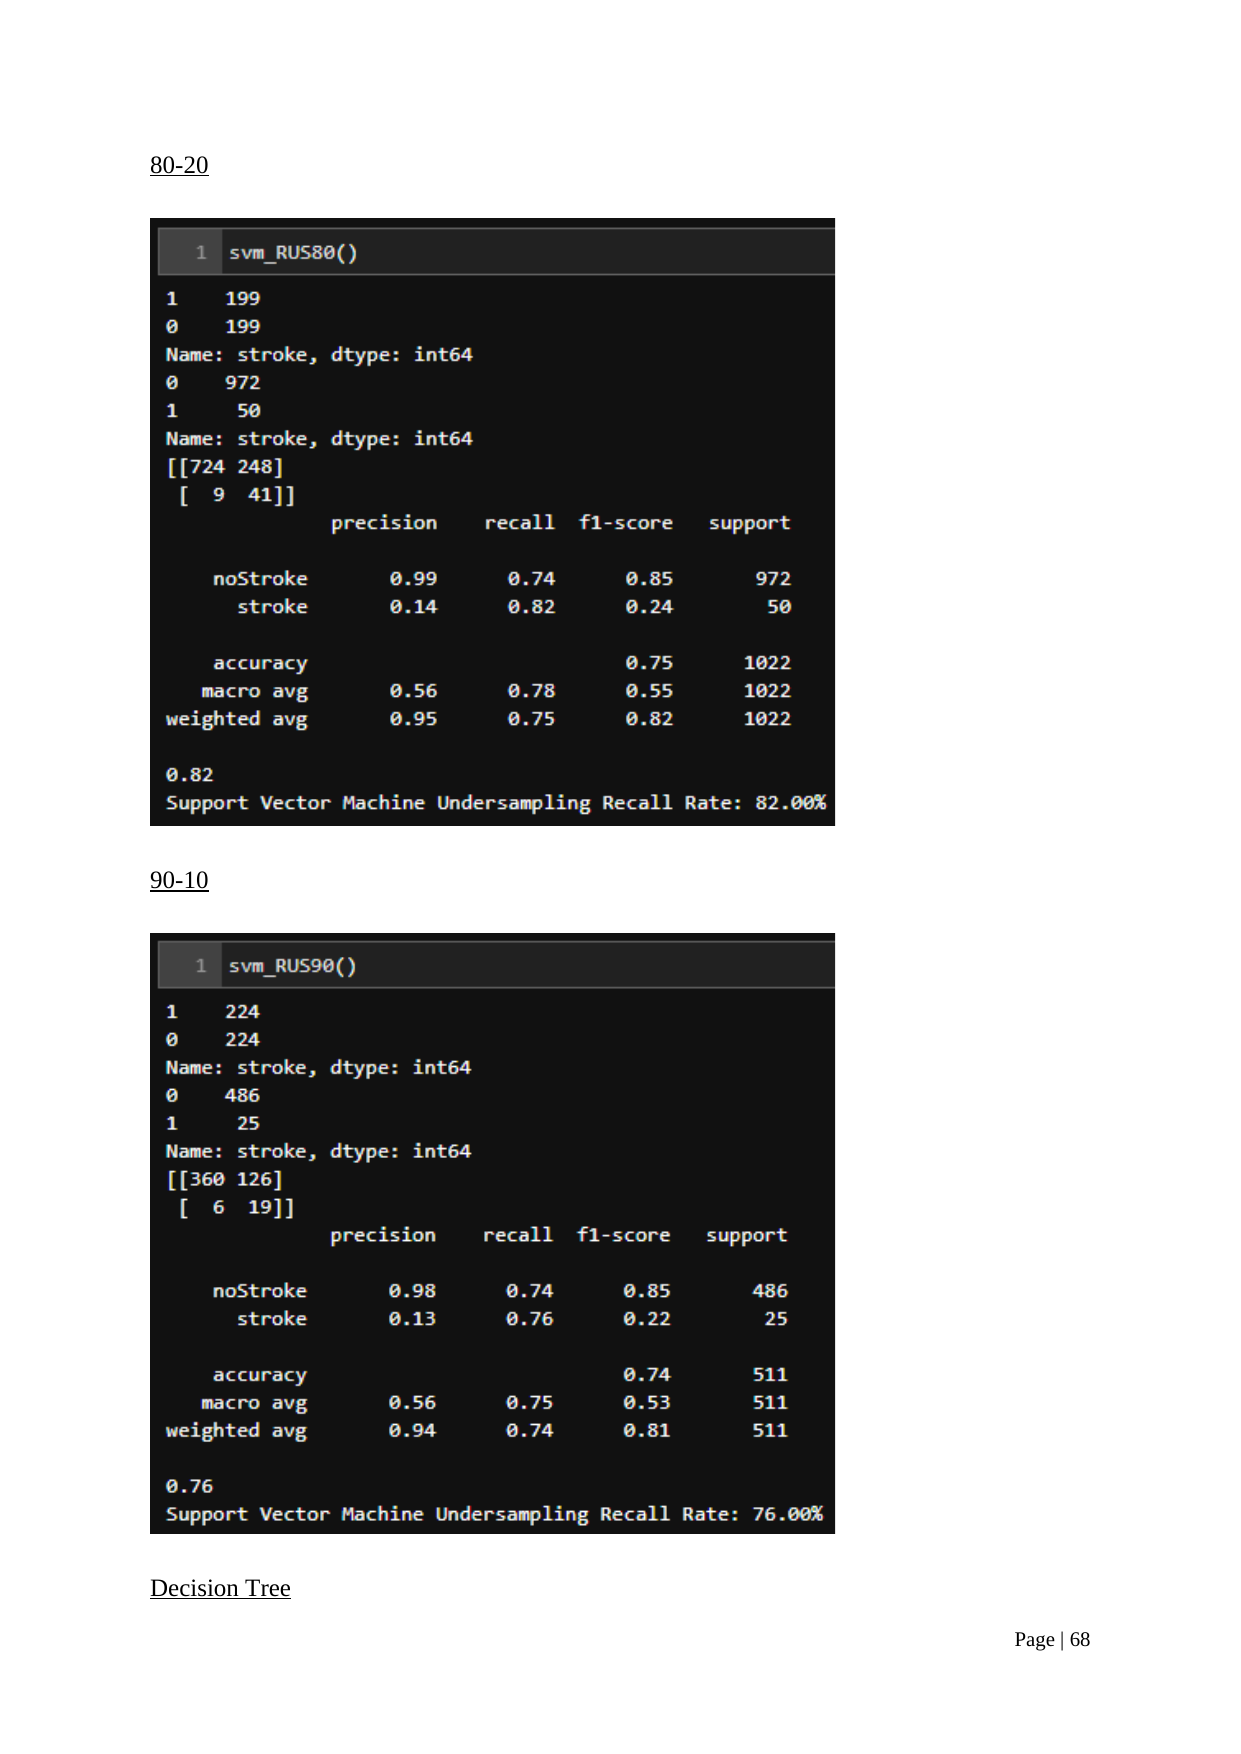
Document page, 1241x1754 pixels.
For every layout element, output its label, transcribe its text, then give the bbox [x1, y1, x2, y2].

text 90-10 [150, 865, 1090, 894]
picture [150, 933, 836, 1534]
picture [150, 218, 836, 826]
text Decision Tree [150, 1573, 1090, 1602]
text 80-20 [150, 150, 1090, 179]
